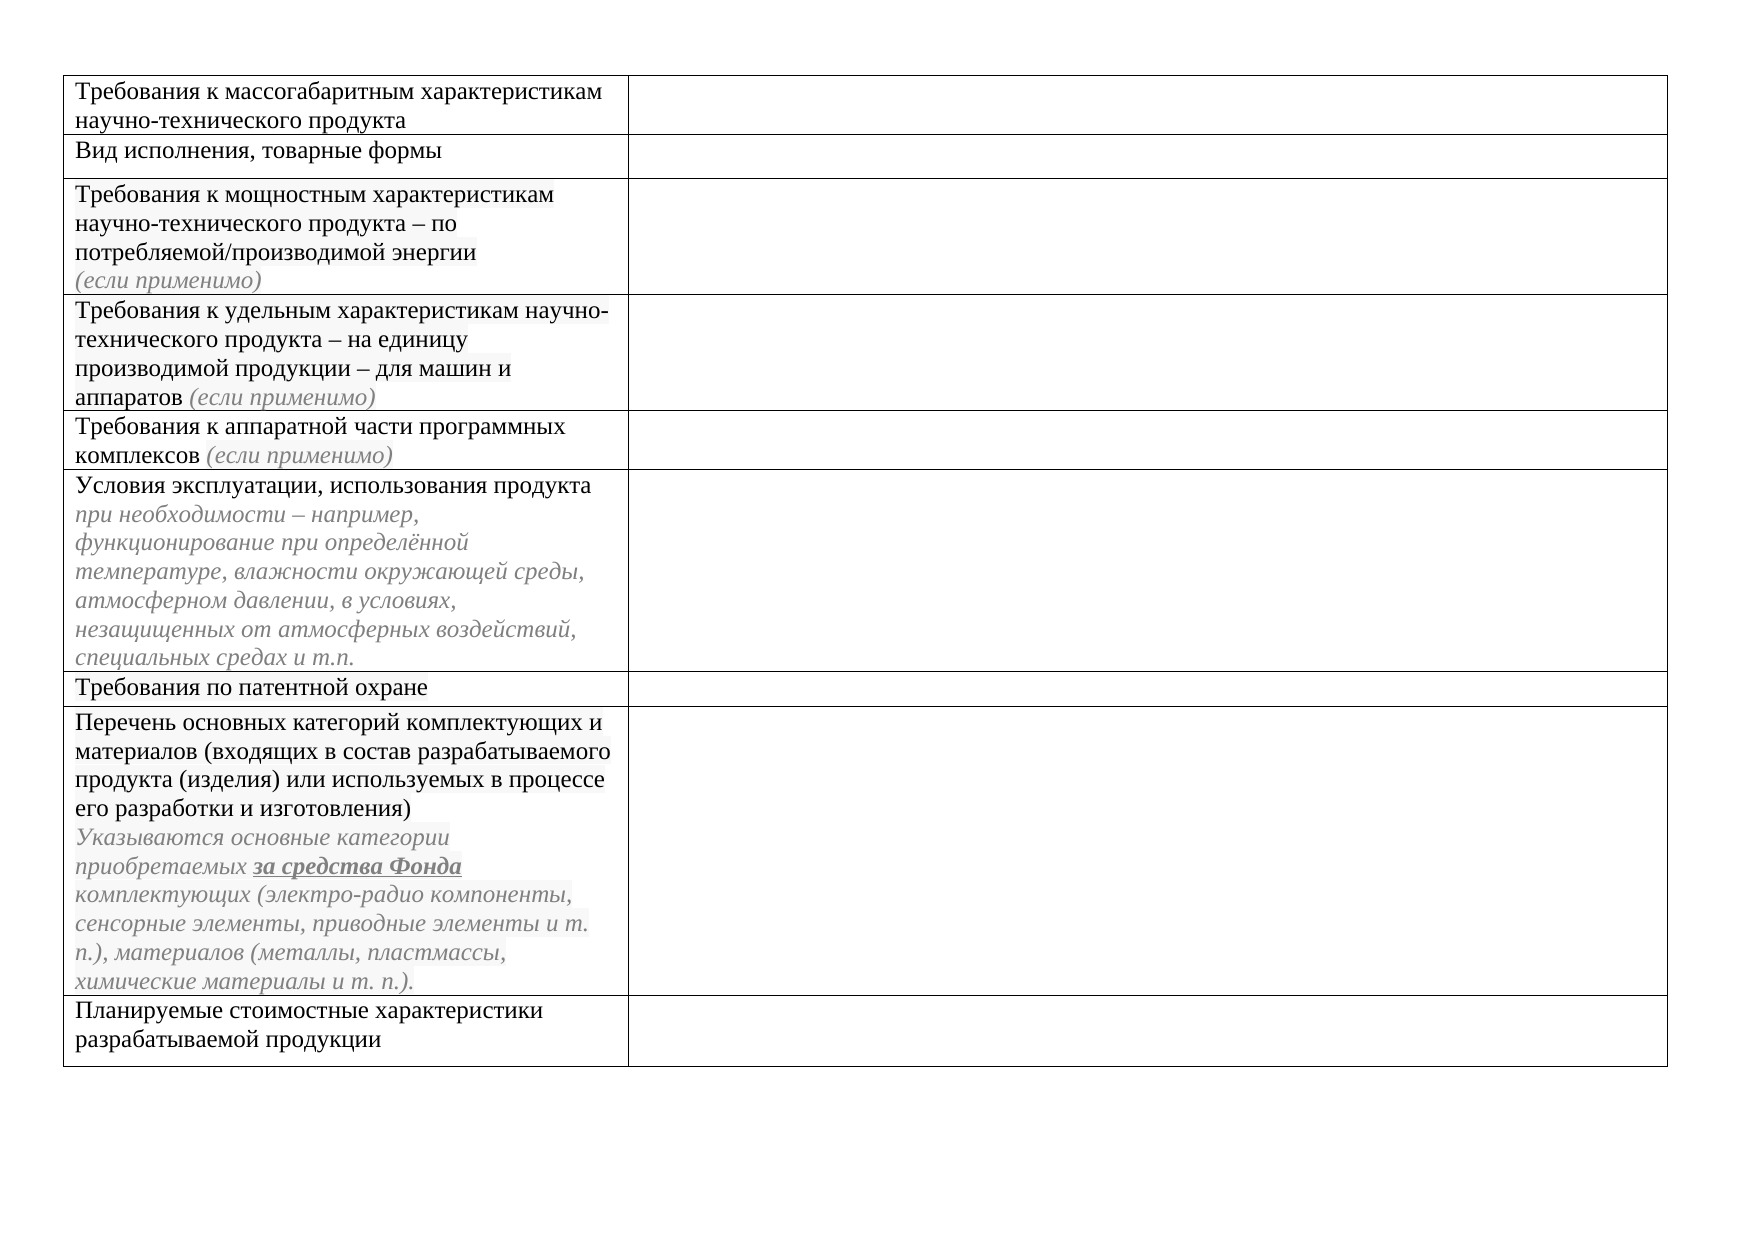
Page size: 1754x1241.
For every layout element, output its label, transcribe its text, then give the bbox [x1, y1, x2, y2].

table_cell Требования к аппаратной части программных комплексов (если применимо) [64, 411, 628, 469]
table_cell Требования к массогабаритным характеристикам научно-технического продукта [64, 76, 628, 134]
table_cell [629, 135, 1667, 178]
table_cell Вид исполнения, товарные формы [64, 135, 628, 178]
table_cell Требования по патентной охране [64, 672, 628, 706]
table_cell Условия эксплуатации, использования продукта при необходимости – например, функционирование при определённой температуре, влажности окружающей среды, атмосферном давлении, в условиях, незащищенных от атмосферных воздействий, специальных средах и т.п. [64, 470, 628, 671]
table_cell [629, 672, 1667, 706]
table_cell [629, 470, 1667, 671]
table_cell [629, 996, 1667, 1066]
table_cell [629, 707, 1667, 994]
table_cell [629, 295, 1667, 410]
table_cell Перечень основных категорий комплектующих и материалов (входящих в состав разрабатываемого продукта (изделия) или используемых в процессе его разработки и изготовления) Указываются основные категории приобретаемых за средства Фонда комплектующих (электро-радио компоненты, сенсорные элементы, приводные элементы и т. п.), материалов (металлы, пластмассы, химические материалы и т. п.). [64, 707, 628, 994]
table_cell [629, 411, 1667, 469]
table_cell [629, 76, 1667, 134]
table_cell Планируемые стоимостные характеристики разрабатываемой продукции [64, 996, 628, 1066]
table_cell Требования к мощностным характеристикам научно-технического продукта – по потребляемой/производимой энергии (если применимо) [261, 179, 628, 294]
table_cell Требования к удельным характеристикам научно-технического продукта – на единицу производимой продукции – для машин и аппаратов (если применимо) [376, 295, 628, 410]
table_cell [629, 179, 1667, 294]
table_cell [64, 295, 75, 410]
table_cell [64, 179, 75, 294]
